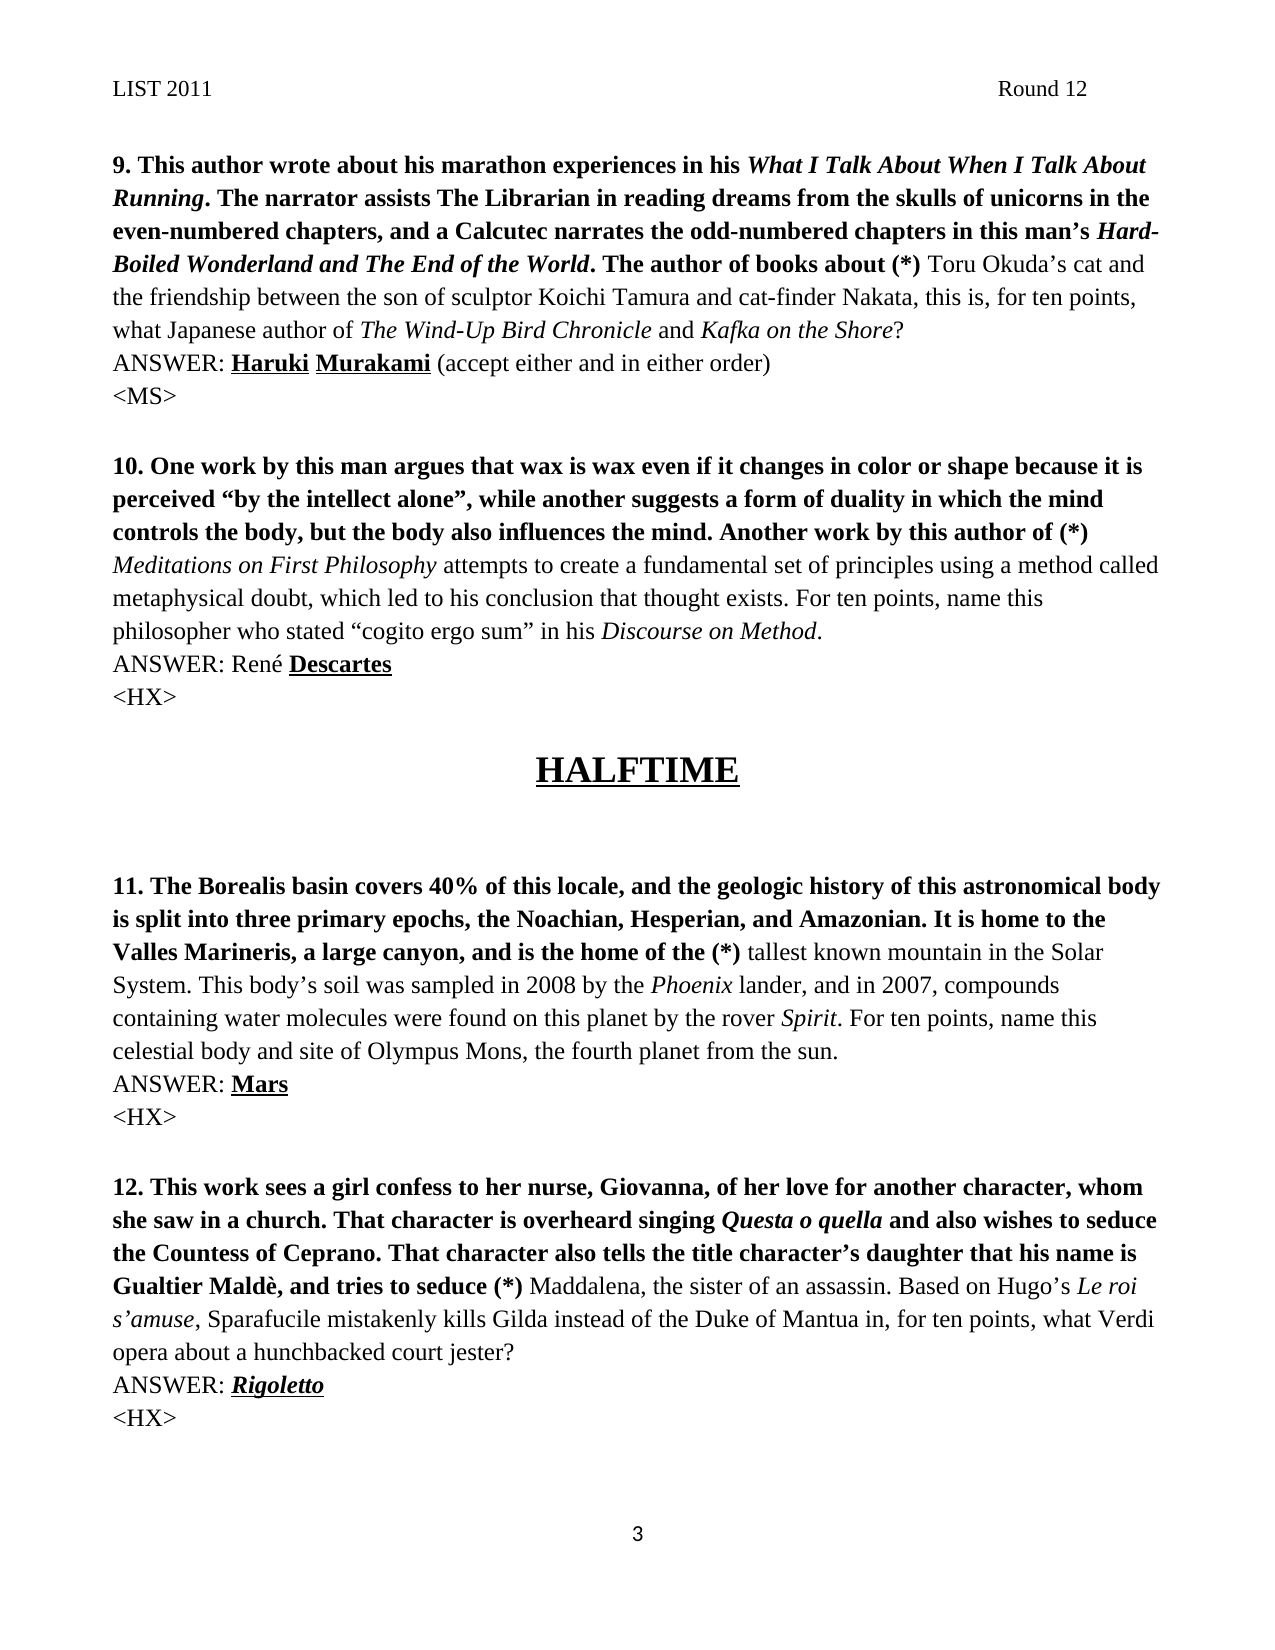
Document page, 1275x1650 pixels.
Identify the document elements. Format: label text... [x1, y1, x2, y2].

text HALFTIME [112, 748, 1162, 791]
text 9. This author wrote about his marathon experiences in his What I Talk About When I Talk About Running. The narrator assists The Librarian in reading dreams from the skulls of unicorns in the even-numbered chapters, and a Calcutec narrates the odd-numbered chapters in this man’s Hard-Boiled Wonderland and The End of the World. The author of books about (*) Toru Okuda’s cat and the friendship between the son of sculptor Koichi Tamura and cat-finder Nakata, this is, for ten points, what Japanese author of The Wind-Up Bird Chronicle and Kafka on the Shore? ANSWER: Haruki Murakami (accept either and in either order) <MS> 10. One work by this man argues that wax is wax even if it changes in color or shape because it is perceived “by the intellect alone”, while another suggests a form of duality in which the mind controls the body, but the body also influences the mind. Another work by this author of (*) Meditations on First Philosophy attempts to create a fundamental set of principles using a method called metaphysical doubt, which led to his conclusion that thought exists. For ten points, name this philosopher who stated “cogito ergo sum” in his Discourse on Method. ANSWER: René Descartes <HX> [112, 150, 1162, 743]
text 11. The Borealis basin covers 40% of this locale, and the geologic history of this astronomical body is split into three primary epochs, the Noachian, Hesperian, and Amazonian. It is home to the Valles Marineris, a large canyon, and is the home of the (*) tallest known mountain in the Solar System. This body’s soil was sampled in 2008 by the Phoenix lander, and in 2007, compounds containing water molecules were found on this planet by the rover Spirit. For ten points, name this celestial body and site of Olympus Mons, the fourth planet from the sun. ANSWER: Mars <HX> 12. This work sees a girl confess to her nurse, Giovanna, of her love for another character, whom she saw in a church. That character is overheard singing Questa o quella and also wishes to seduce the Countess of Ceprano. That character also tells the title character’s daughter that his name is Gualtier Maldè, and tries to seduce (*) Maddalena, the sister of an assassin. Based on Hugo’s Le roi s’amuse, Sparafucile mistakenly kills Gilda instead of the Duke of Mantua in, for ten points, what Verdi opera about a hunchbacked court jester? ANSWER: Rigoletto <HX> [112, 834, 1162, 1464]
